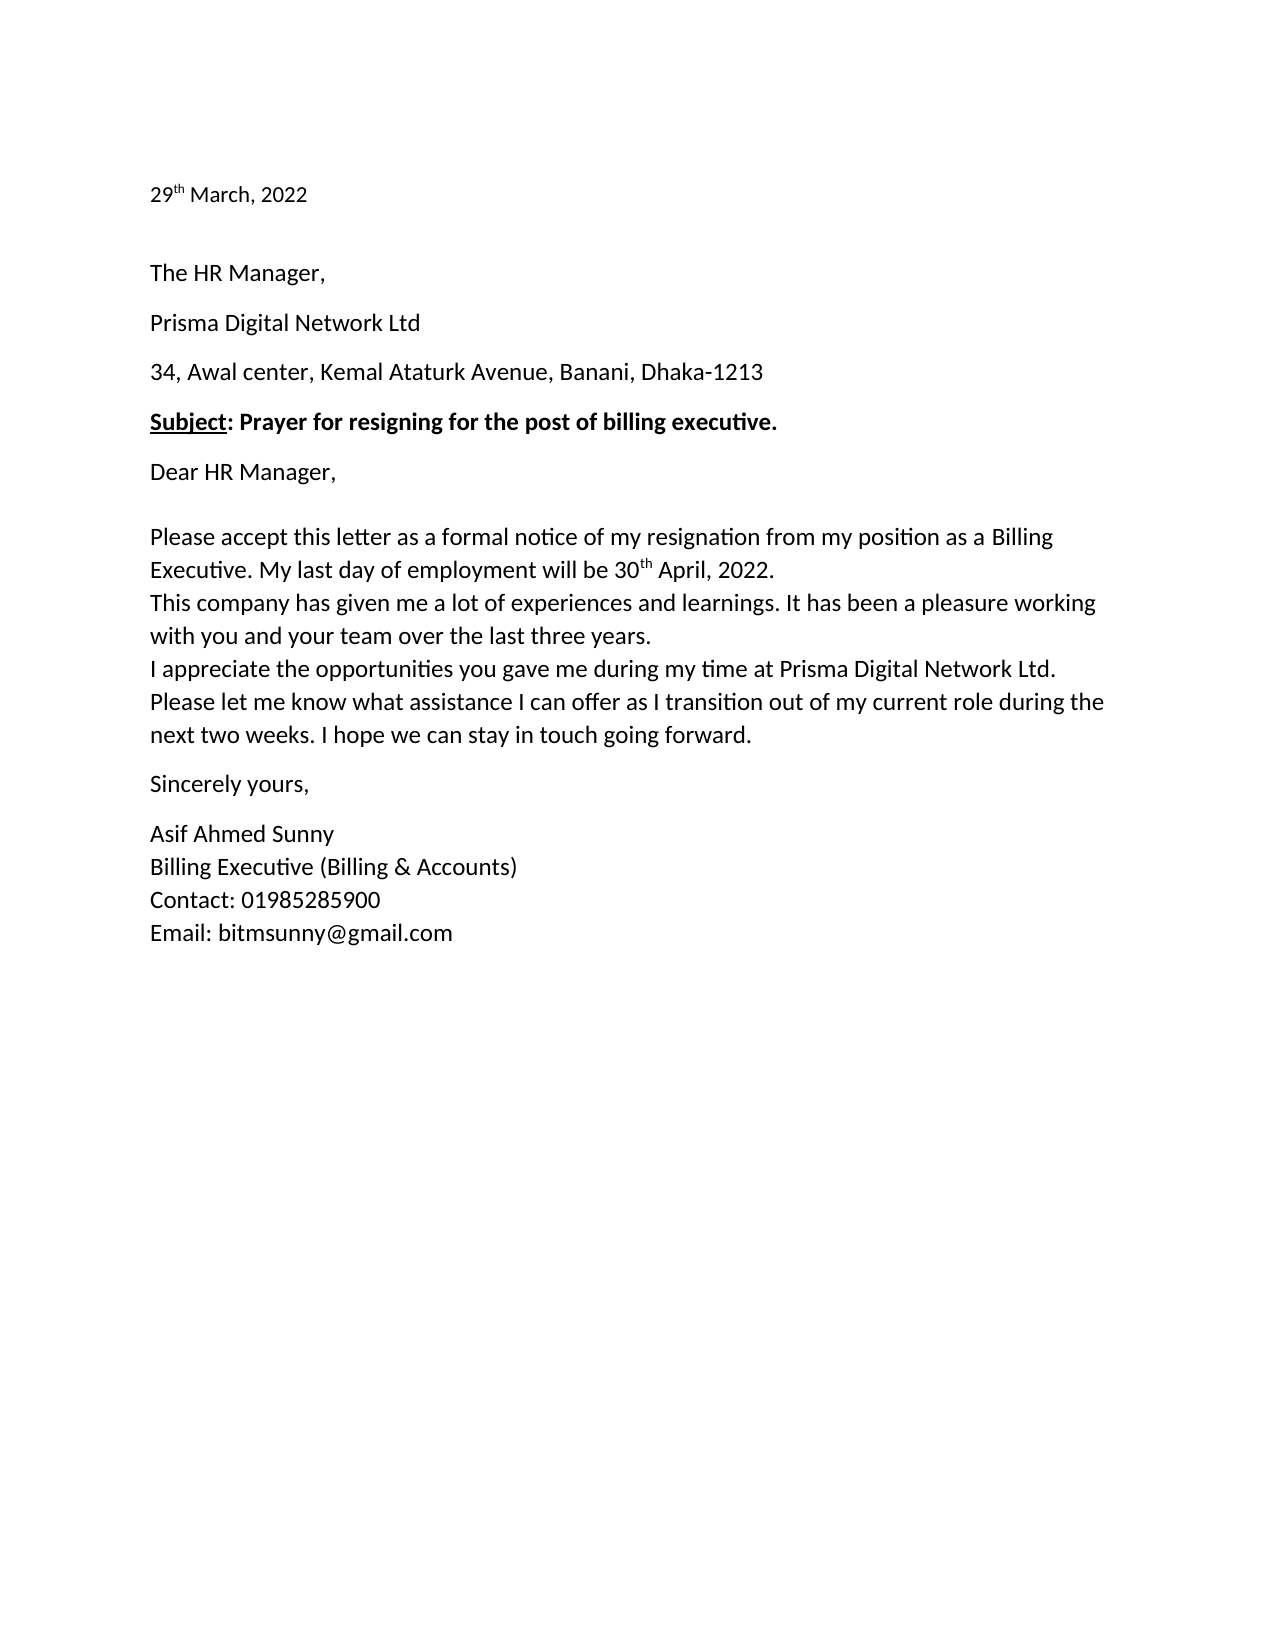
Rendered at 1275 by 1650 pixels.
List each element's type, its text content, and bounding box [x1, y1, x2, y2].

text 34, Awal center, Kemal Ataturk Avenue, Banani, Dhaka-1213 [150, 356, 1125, 387]
text The HR Manager, [150, 257, 1125, 288]
text Dear HR Manager, Please accept this letter as a formal notice of my resignation from my position as a Billing Executive. My last day of employment will be 30th April, 2022. This company has given me a lot of experiences and learnings. It has been a pleasure working with you and your team over the last three years. I appreciate the opportunities you gave me during my time at Prisma Digital Network Ltd. Please let me know what assistance I can offer as I transition out of my current role during the next two weeks. I hope we can stay in touch going forward. [150, 456, 1125, 749]
text Asif Ahmed Sunny Billing Executive (Billing & Accounts) Contact: 01985285900 Email: bitmsunny@gmail.com [150, 818, 1125, 978]
text Subject: Prayer for resigning for the post of billing executive. [150, 406, 1125, 437]
text Prisma Digital Network Ltd [150, 307, 1125, 337]
text 29th March, 2022 [150, 150, 1125, 238]
text Sincerely yours, [150, 768, 1125, 799]
